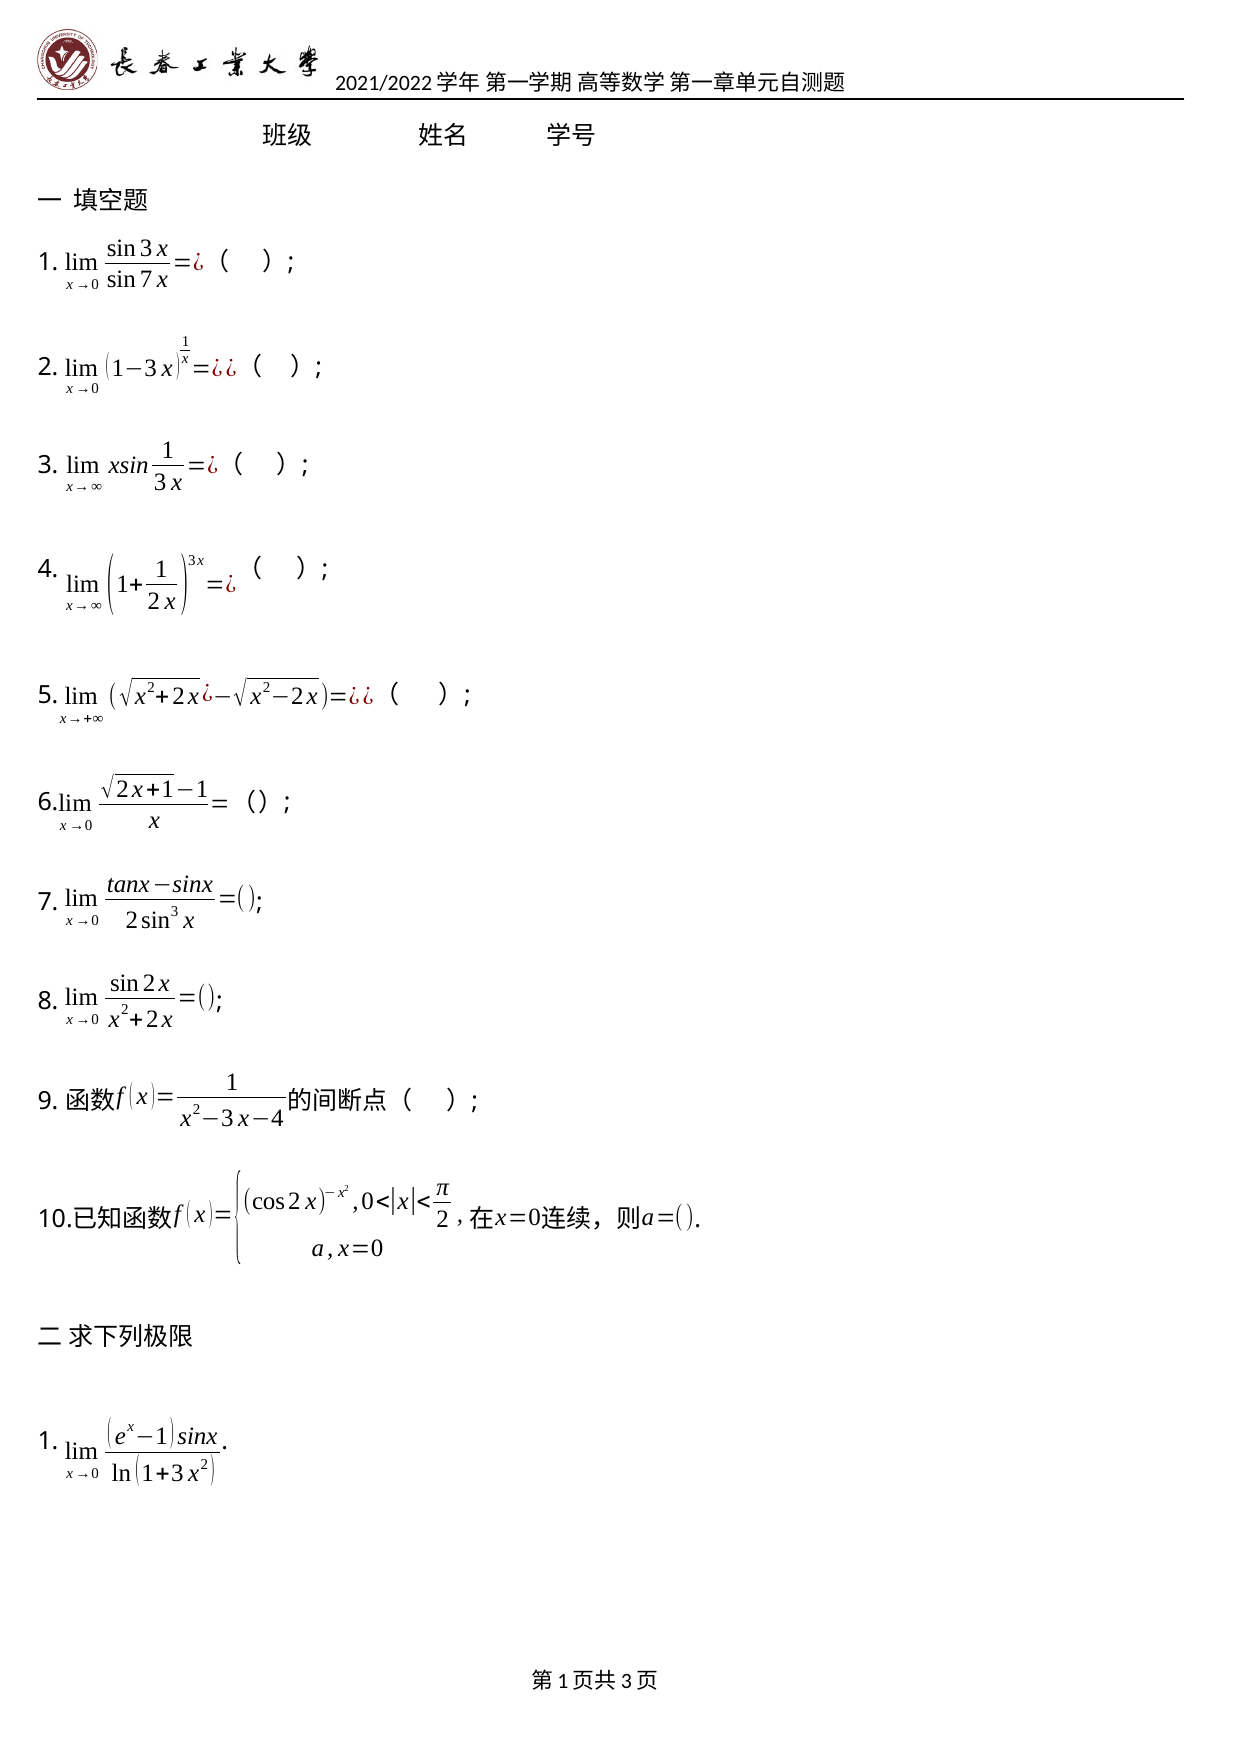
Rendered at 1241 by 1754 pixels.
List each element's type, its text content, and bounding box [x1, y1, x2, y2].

text 7. ; [37, 869, 1152, 934]
text 2. （ ）; [37, 333, 1152, 398]
picture [37, 29, 335, 90]
text 6.; [37, 770, 1152, 835]
text 1. . [37, 1404, 1152, 1501]
text 5.（ ）; [37, 669, 1152, 734]
text 二 求下列极限 [37, 1302, 1152, 1367]
text 4. （ ）; [37, 535, 1152, 633]
text 9. 函数的间断点（ ）; [37, 1067, 1152, 1132]
text 10.已知函数 在连续，则. [37, 1169, 1152, 1266]
text 班级 姓名 学号 [37, 101, 1152, 166]
text 3. （ ）; [37, 434, 1152, 499]
text 一 填空题 [37, 166, 1152, 231]
text 1. （ ）; [37, 231, 1152, 296]
text 8. ; [37, 968, 1152, 1033]
